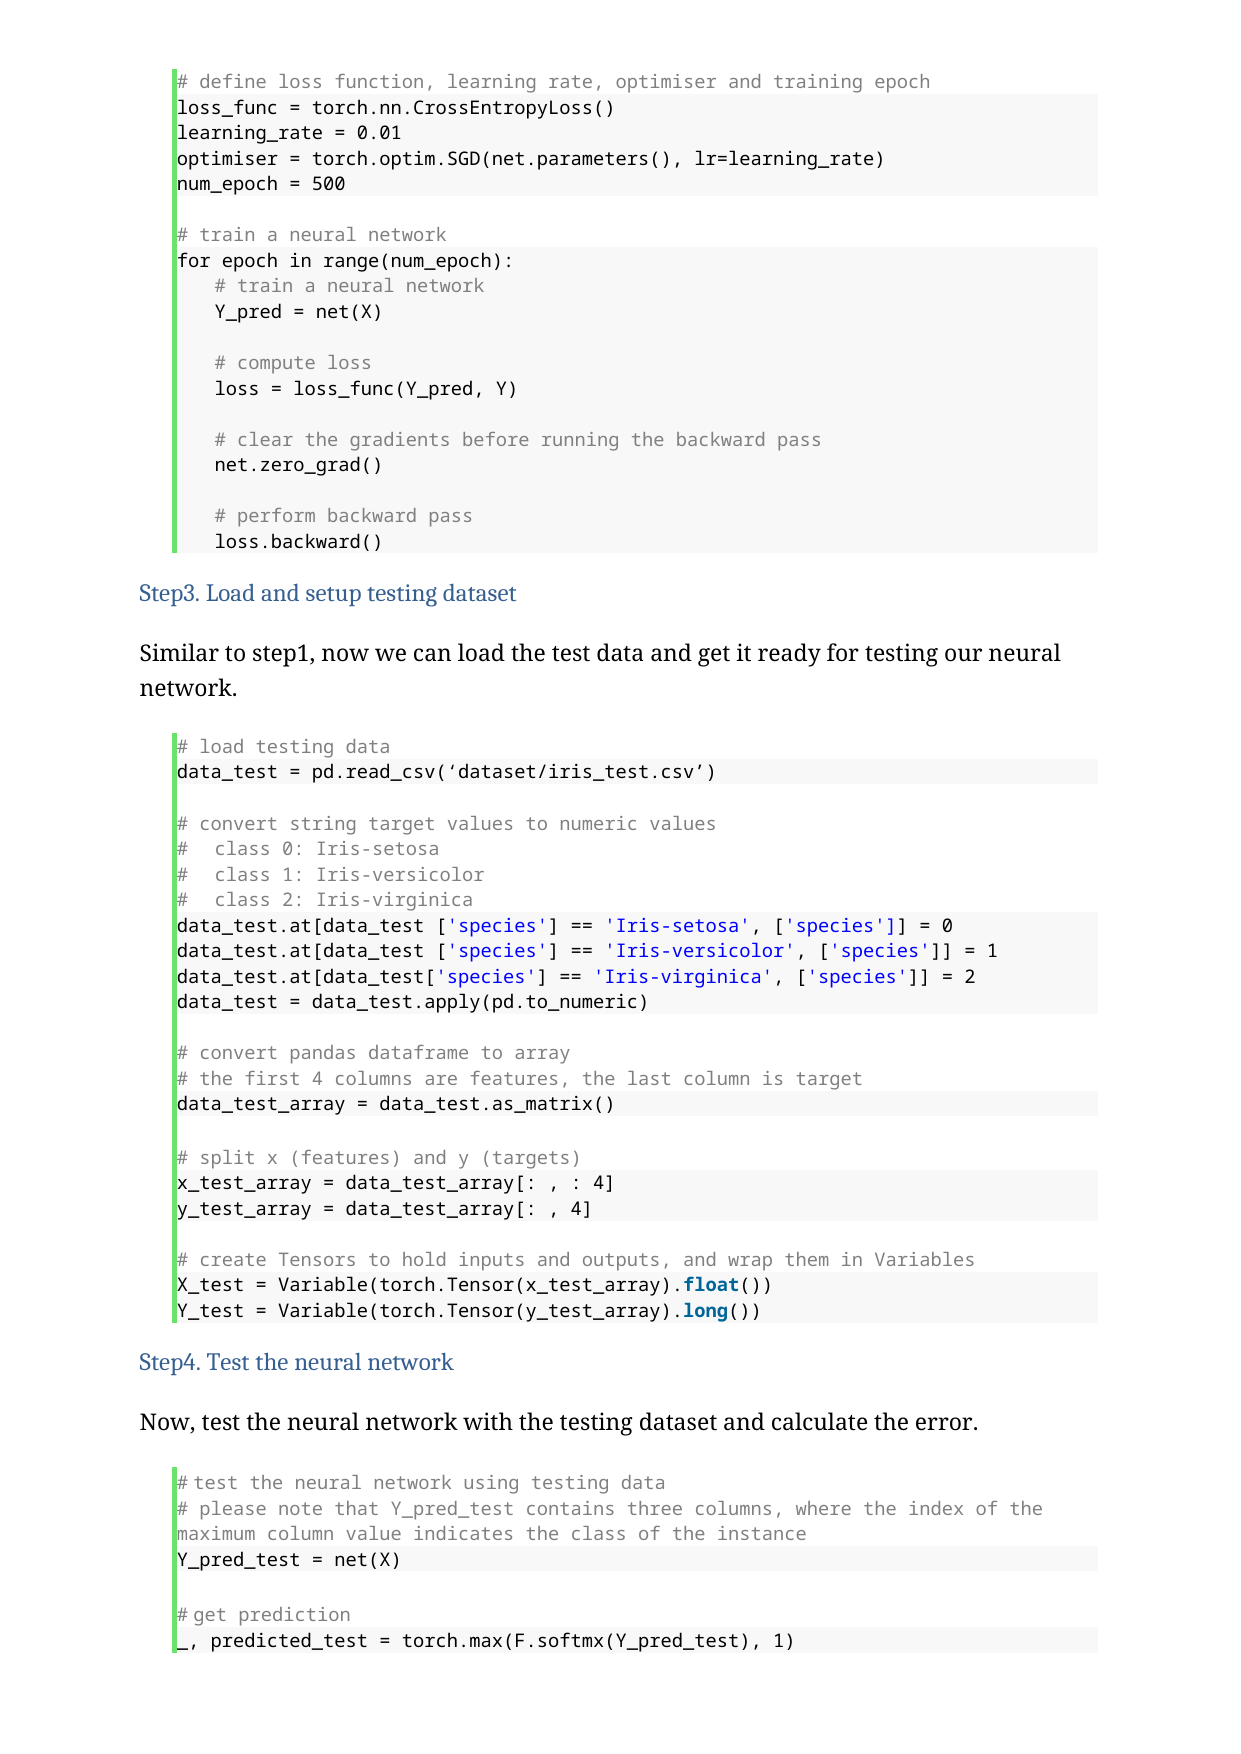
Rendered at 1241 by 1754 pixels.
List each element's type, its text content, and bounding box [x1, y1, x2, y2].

text Now, test the neural network with the testing dataset and calculate the error. [139, 1406, 1101, 1437]
text Y_test = Variable(torch.Tensor(y_test_array).long()) [177, 1297, 1098, 1323]
text # train a neural network [177, 222, 1098, 247]
text loss_func = torch.nn.CrossEntropyLoss() [177, 94, 1098, 119]
text # class 1: Iris-versicolor [177, 861, 1098, 886]
text optimiser = torch.optim.SGD(net.parameters(), lr=learning_rate) [177, 145, 1098, 171]
text num_epoch = 500 [177, 171, 1098, 196]
text Y_pred_test = net(X) [177, 1546, 1098, 1571]
text loss = loss_func(Y_pred, Y) [177, 375, 1098, 400]
text # create Tensors to hold inputs and outputs, and wrap them in Variables [177, 1246, 1098, 1272]
text data_test_array = data_test.as_matrix() [177, 1091, 1098, 1116]
text # convert pandas dataframe to array [177, 1039, 1098, 1065]
text # get prediction [177, 1599, 1098, 1627]
text Step3. Load and setup testing dataset [139, 578, 1101, 607]
text Step4. Test the neural network [139, 1348, 1101, 1377]
text Y_pred = net(X) [177, 298, 1098, 324]
text Similar to step1, now we can load the test data and get it ready for testing our neural network. [139, 636, 1101, 704]
text data_test.at[data_test['species'] == 'Iris-virginica', ['species']] = 2 [177, 963, 1098, 988]
text # load testing data [177, 733, 1098, 759]
text # test the neural network using testing data [177, 1467, 1098, 1495]
text # class 2: Iris-virginica [177, 886, 1098, 912]
text # train a neural network [177, 273, 1098, 298]
text # split x (features) and y (targets) [177, 1144, 1098, 1170]
text net.zero_grad() [177, 451, 1098, 477]
text # class 0: Iris-setosa [177, 835, 1098, 861]
text data_test.at[data_test ['species'] == 'Iris-setosa', ['species']] = 0 [177, 912, 1098, 937]
text _, predicted_test = torch.max(F.softmx(Y_pred_test), 1) [177, 1627, 1098, 1653]
text learning_rate = 0.01 [177, 119, 1098, 145]
text data_test = pd.read_csv(‘dataset/iris_test.csv’) [177, 759, 1098, 784]
text data_test = data_test.apply(pd.to_numeric) [177, 988, 1098, 1014]
text # clear the gradients before running the backward pass [177, 426, 1098, 451]
text # convert string target values to numeric values [177, 810, 1098, 835]
text X_test = Variable(torch.Tensor(x_test_array).float()) [177, 1272, 1098, 1297]
text x_test_array = data_test_array[: , : 4] [177, 1170, 1098, 1195]
text # perform backward pass [177, 502, 1098, 528]
text loss.backward() [177, 528, 1098, 553]
text # compute loss [177, 349, 1098, 375]
text # the first 4 columns are features, the last column is target [177, 1065, 1098, 1091]
text data_test.at[data_test ['species'] == 'Iris-versicolor', ['species']] = 1 [177, 937, 1098, 963]
text # define loss function, learning rate, optimiser and training epoch [172, 68, 1098, 94]
text for epoch in range(num_epoch): [177, 247, 1098, 273]
text # please note that Y_pred_test contains three columns, where the index of the maximum column value indicates the class of the instance [177, 1495, 1098, 1546]
text y_test_array = data_test_array[: , 4] [177, 1195, 1098, 1221]
